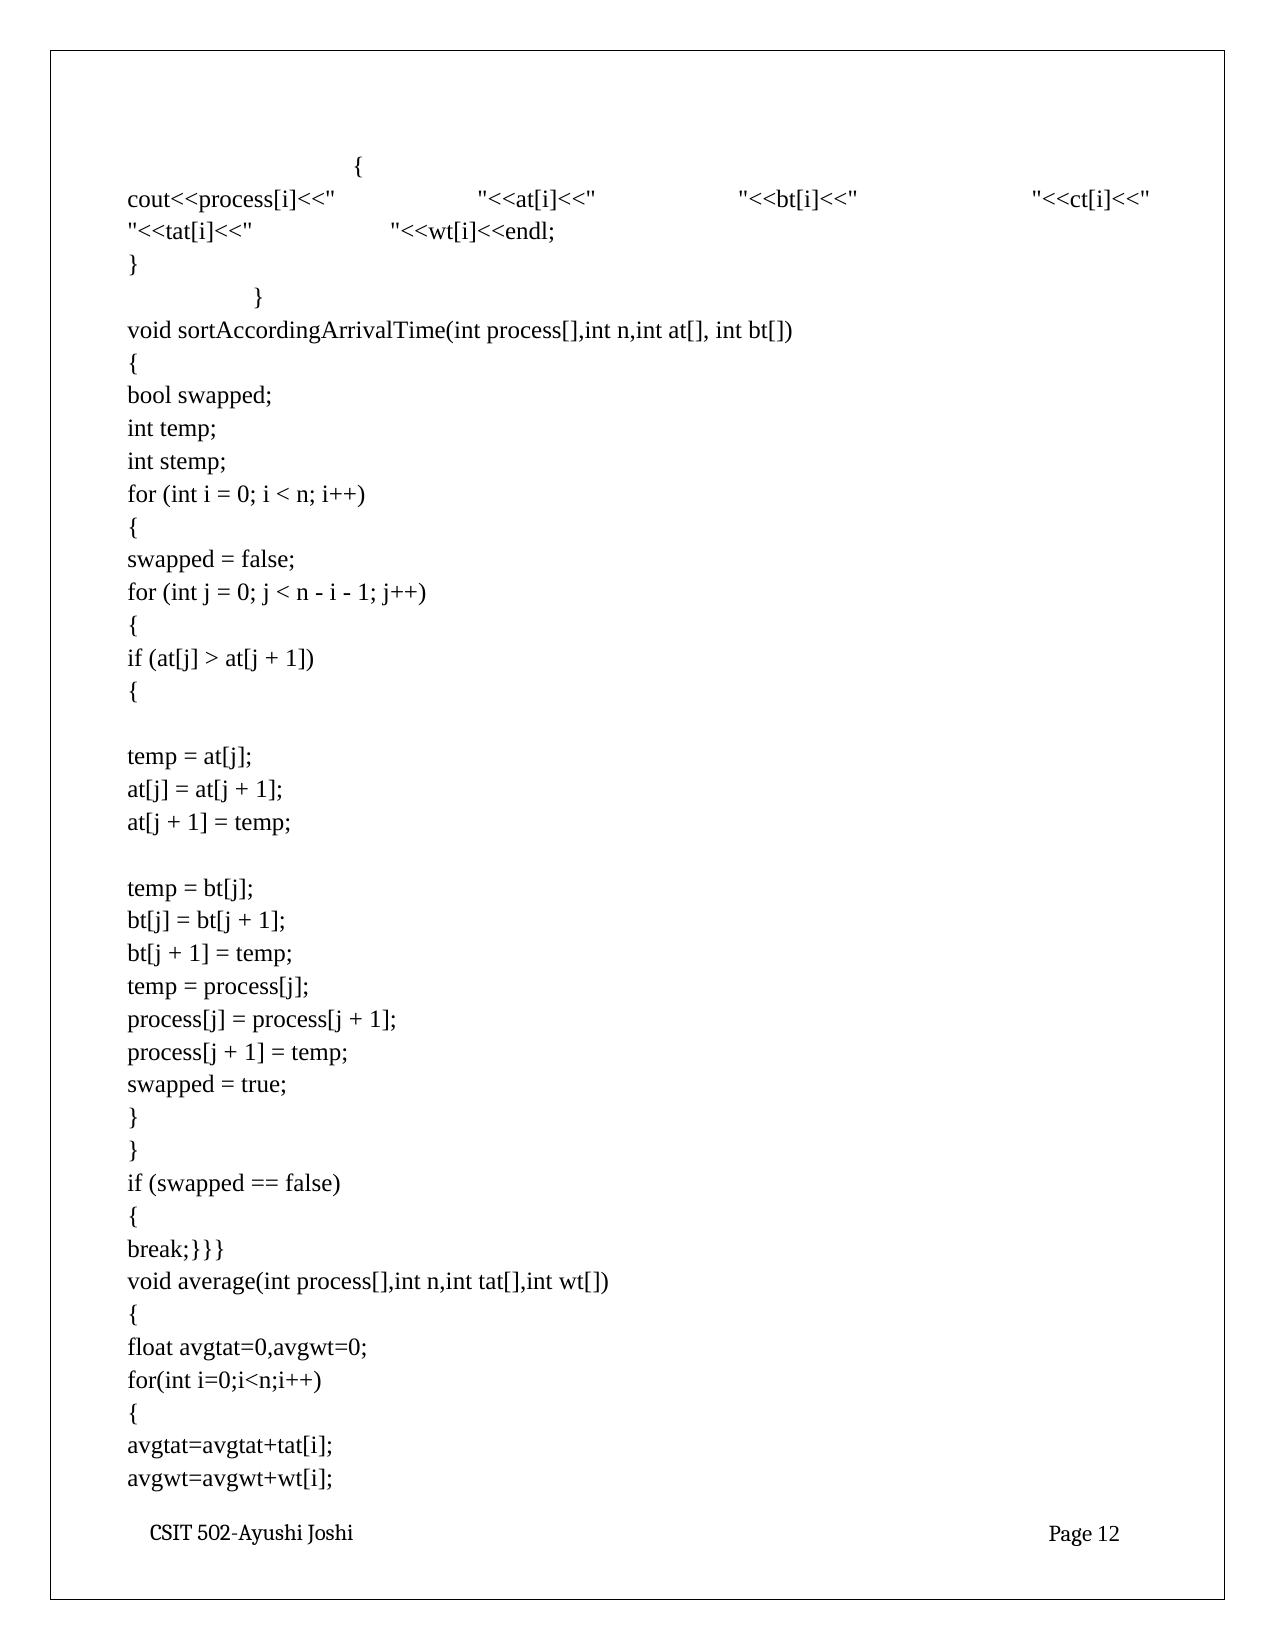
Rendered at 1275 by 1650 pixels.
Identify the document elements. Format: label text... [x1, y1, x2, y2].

text for(int i=0;i<n;i++) [127, 1362, 1154, 1395]
text { [127, 607, 1154, 640]
text process[j + 1] = temp; [127, 1034, 1154, 1067]
text swapped = false; [127, 542, 1154, 574]
text float avgtat=0,avgwt=0; [127, 1329, 1154, 1362]
text process[j] = process[j + 1]; [127, 1001, 1154, 1034]
text int stemp; [127, 443, 1154, 476]
text at[j + 1] = temp; [127, 804, 1154, 837]
text { [352, 148, 1154, 181]
text } [127, 1132, 1154, 1165]
text avgtat=avgtat+tat[i]; [127, 1428, 1154, 1460]
text cout<<process[i]<<" "<<at[i]<<" "<<bt[i]<<" "<<ct[i]<<" "<<tat[i]<<" "<<wt[i]<<endl; [127, 181, 1154, 246]
text if (at[j] > at[j + 1]) [127, 640, 1154, 673]
text temp = at[j]; [127, 738, 1154, 771]
text } [127, 1099, 1154, 1132]
text { [127, 1198, 1154, 1231]
text void sortAccordingArrivalTime(int process[],int n,int at[], int bt[]) [127, 312, 1154, 345]
text if (swapped == false) [127, 1165, 1154, 1198]
text } [127, 246, 1154, 279]
text { [127, 1296, 1154, 1329]
text } [127, 279, 1154, 312]
text { [127, 345, 1154, 378]
text { [127, 1395, 1154, 1428]
text { [127, 509, 1154, 542]
text avgwt=avgwt+wt[i]; [127, 1460, 1154, 1493]
text temp = process[j]; [127, 968, 1154, 1001]
text swapped = true; [127, 1067, 1154, 1099]
text bt[j] = bt[j + 1]; [127, 903, 1154, 935]
text { [127, 673, 1154, 706]
text for (int j = 0; j < n - i - 1; j++) [127, 574, 1154, 607]
text bool swapped; [127, 378, 1154, 410]
text at[j] = at[j + 1]; [127, 771, 1154, 804]
text void average(int process[],int n,int tat[],int wt[]) [127, 1263, 1154, 1296]
text for (int i = 0; i < n; i++) [127, 476, 1154, 509]
text bt[j + 1] = temp; [127, 935, 1154, 968]
text break;}}} [127, 1231, 1154, 1263]
text temp = bt[j]; [127, 870, 1154, 903]
text int temp; [127, 410, 1154, 443]
